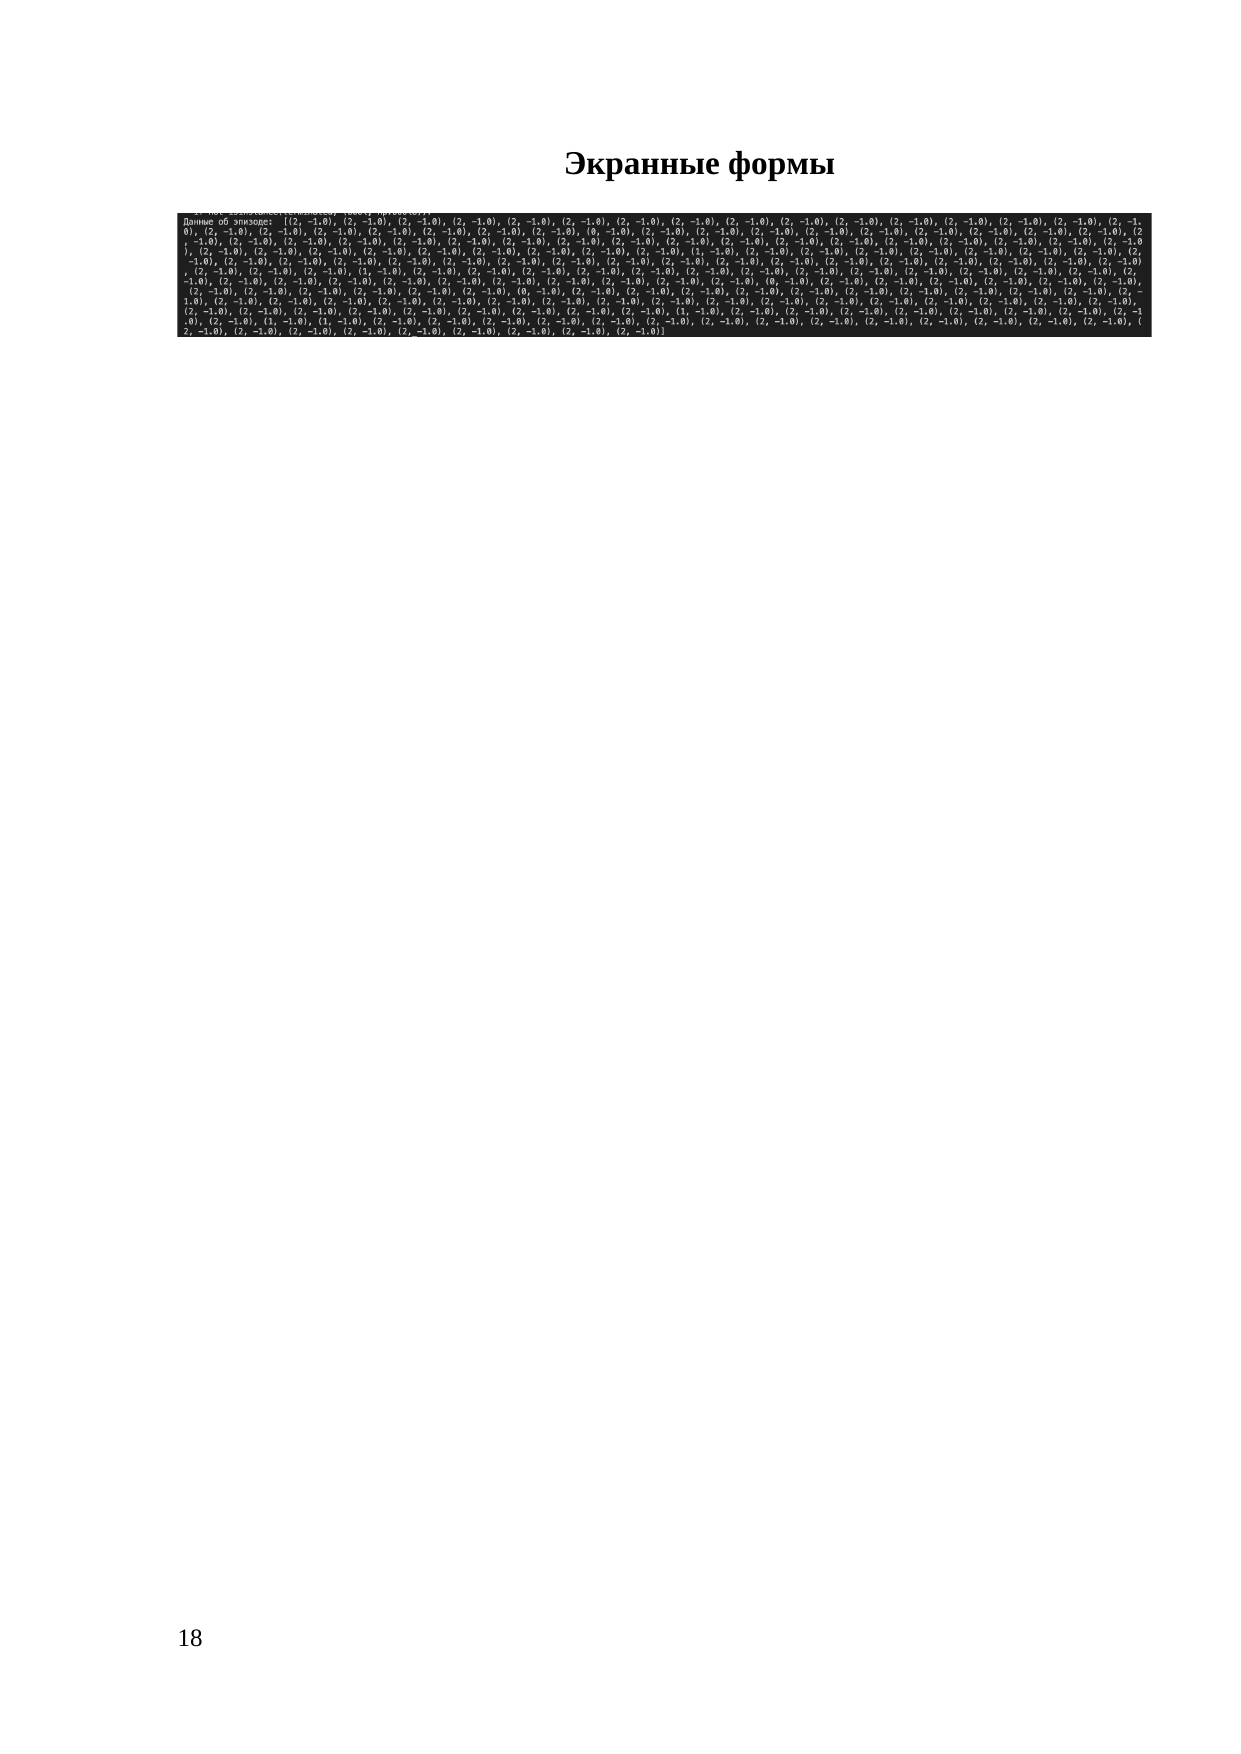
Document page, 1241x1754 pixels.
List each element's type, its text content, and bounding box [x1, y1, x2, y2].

text Экранные формы [252, 143, 1146, 181]
picture [177, 213, 1152, 337]
